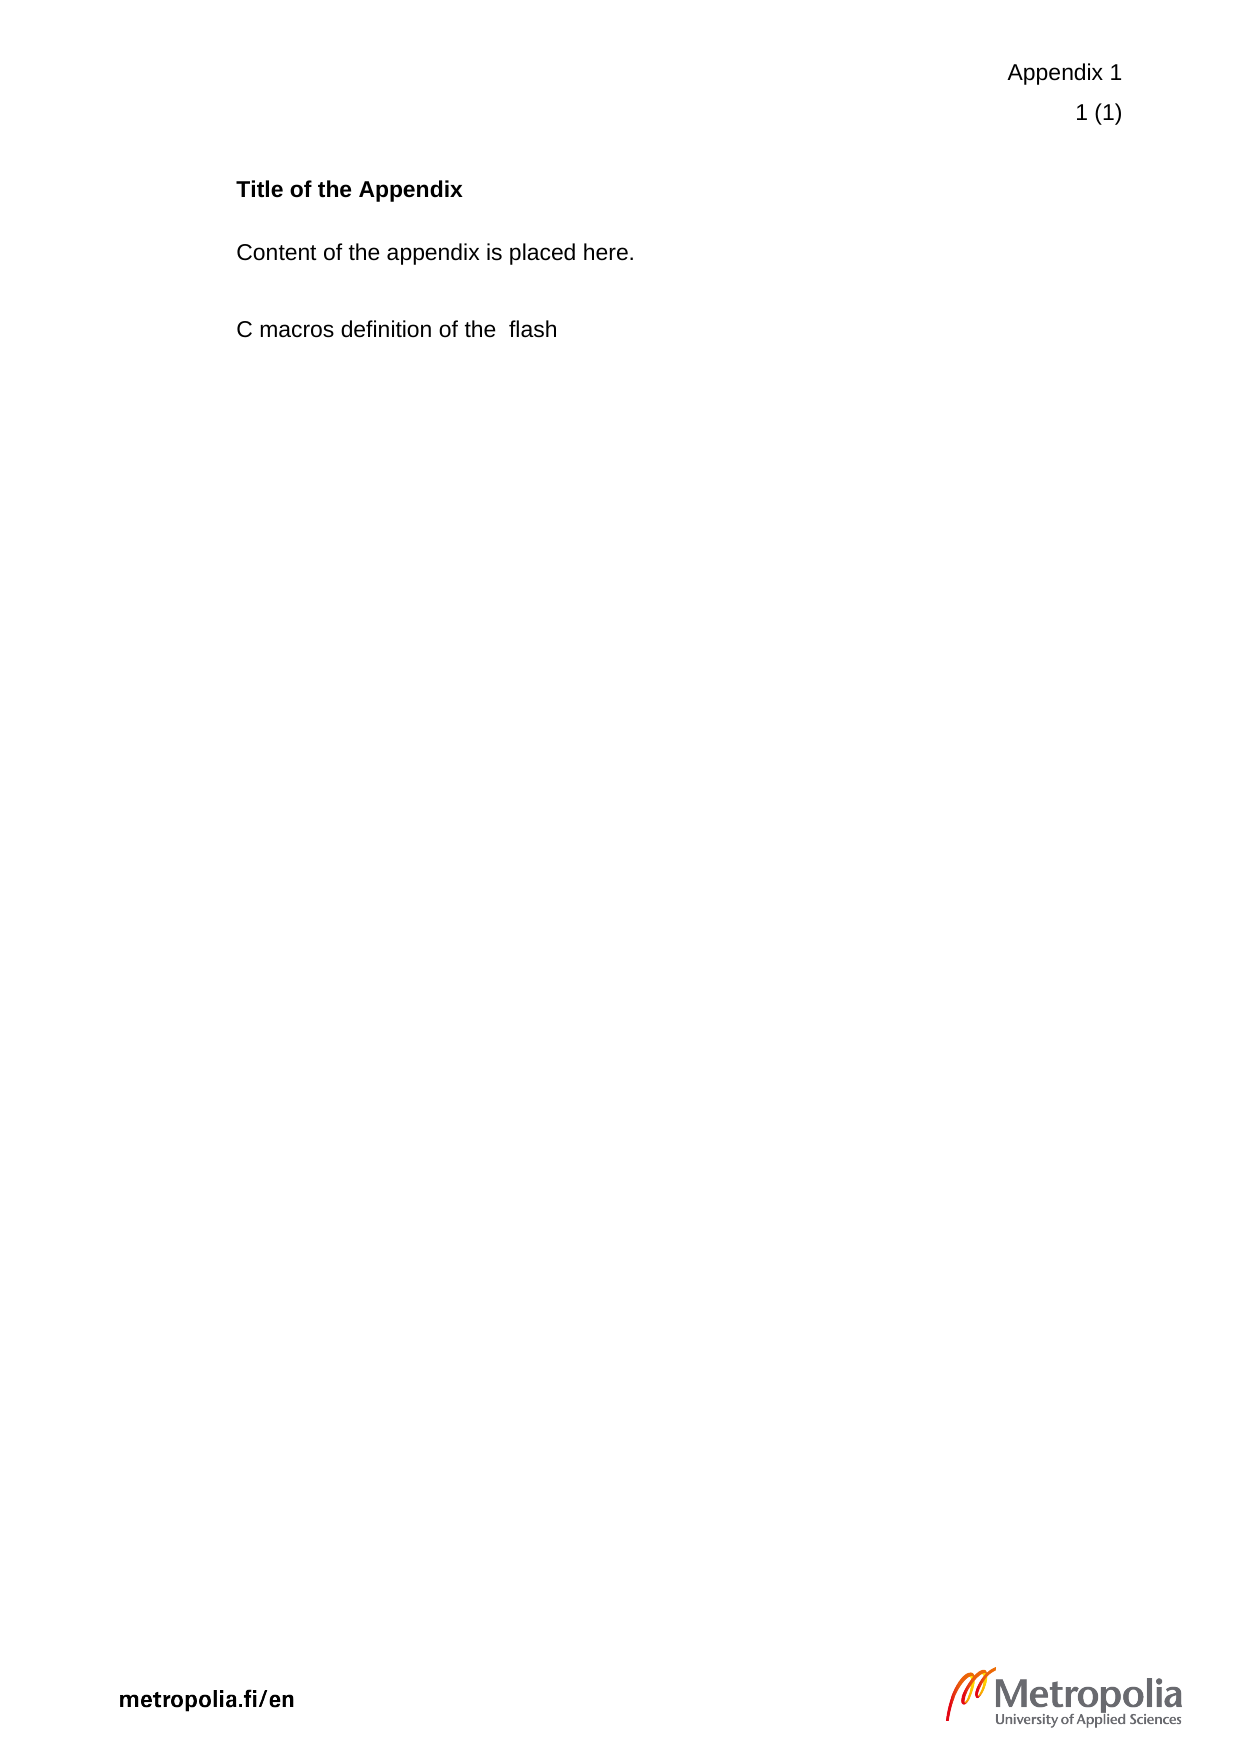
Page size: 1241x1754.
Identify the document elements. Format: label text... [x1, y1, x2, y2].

text Content of the appendix is placed here. [236, 239, 1122, 266]
title Title of the Appendix [236, 176, 1122, 202]
picture [106, 1642, 1187, 1734]
text C macros definition of the flash [236, 316, 1122, 343]
